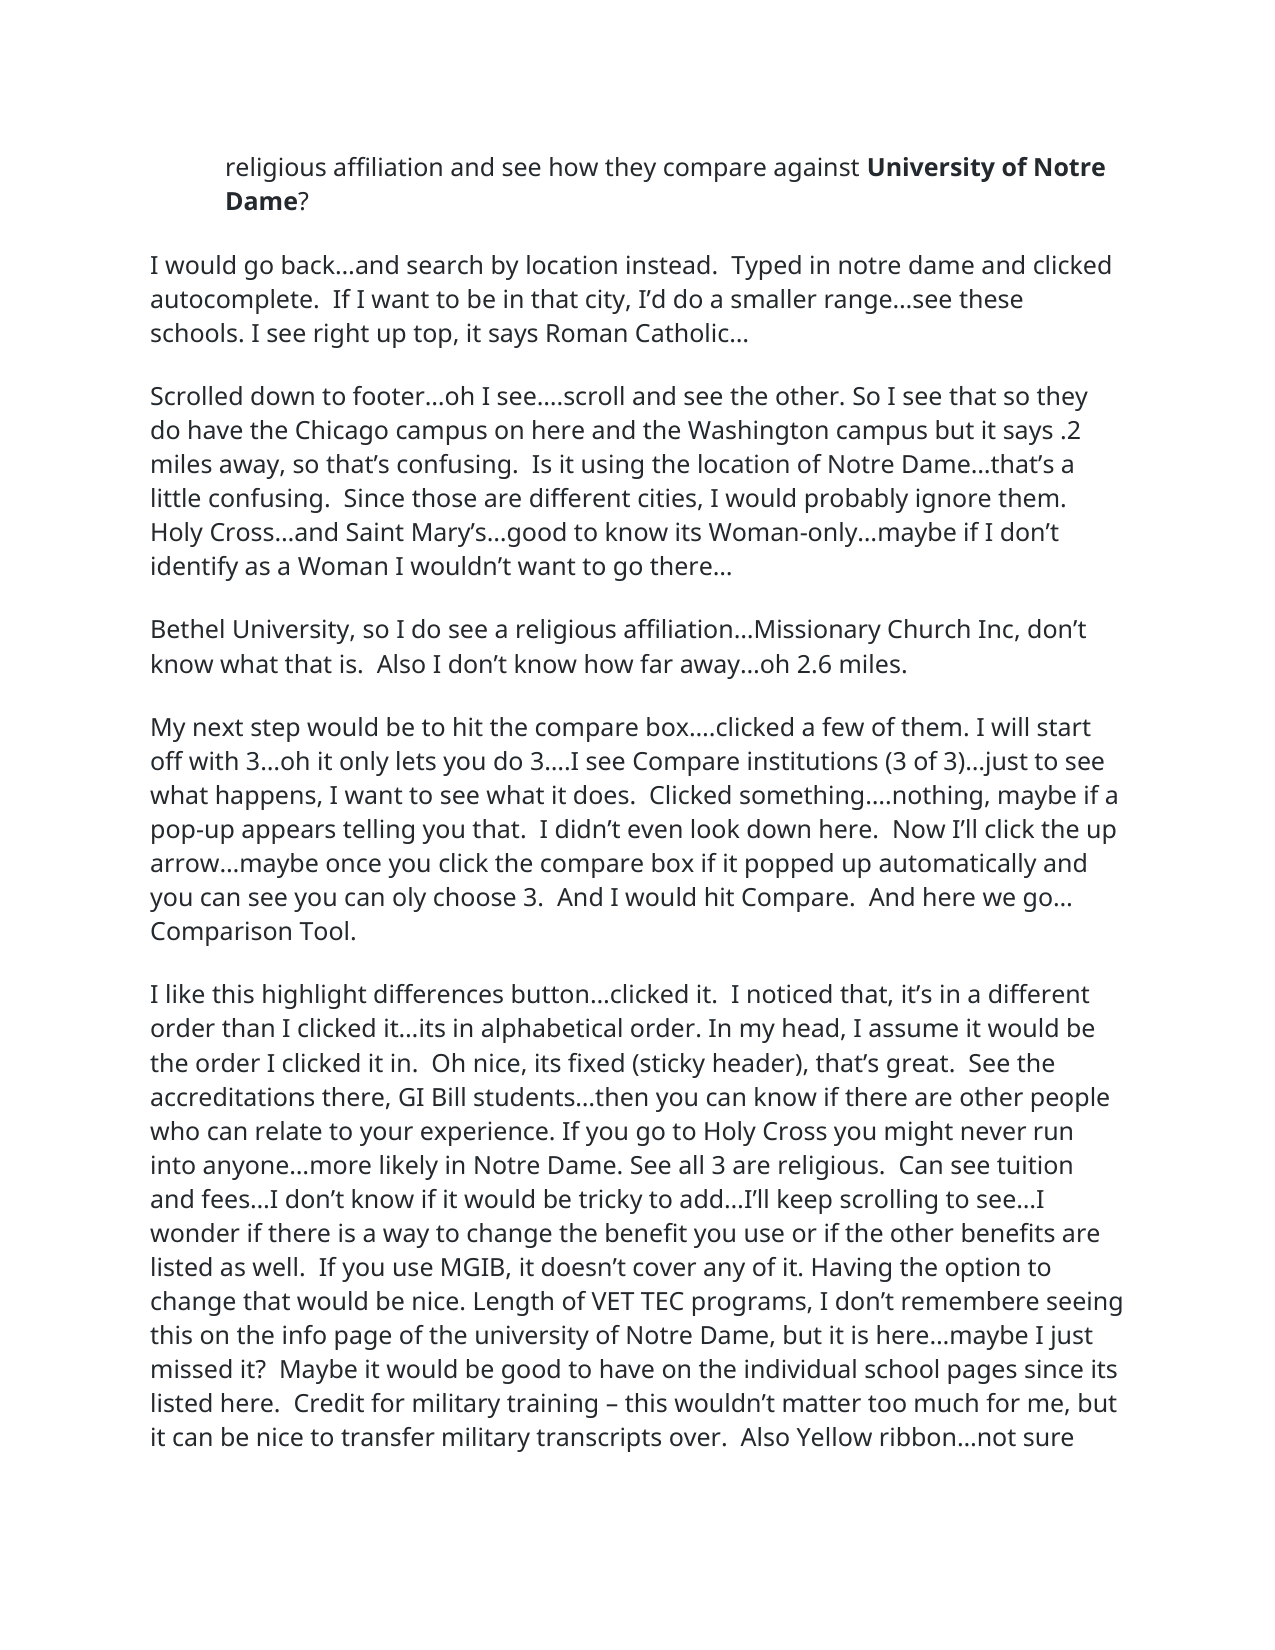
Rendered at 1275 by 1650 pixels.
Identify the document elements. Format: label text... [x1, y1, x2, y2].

text I would go back…and search by location instead. Typed in notre dame and clicked autocomplete. If I want to be in that city, I’d do a smaller range…see these schools. I see right up top, it says Roman Catholic… [150, 247, 1125, 349]
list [187, 150, 1125, 218]
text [150, 977, 1125, 1454]
text My next step would be to hit the compare box….clicked a few of them. I will start off with 3…oh it only lets you do 3….I see Compare institutions (3 of 3)…just to see what happens, I want to see what it does. Clicked something….nothing, maybe if a pop-up appears telling you that. I didn’t even look down here. Now I’ll click the up arrow…maybe once you click the compare box if it popped up automatically and you can see you can oly choose 3. And I would hit Compare. And here we go…Comparison Tool. [150, 709, 1125, 948]
text Bethel University, so I do see a religious affiliation…Missionary Church Inc, don’t know what that is. Also I don’t know how far away…oh 2.6 miles. [150, 612, 1125, 680]
text Scrolled down to footer…oh I see….scroll and see the other. So I see that so they do have the Chicago campus on here and the Washington campus but it says .2 miles away, so that’s confusing. Is it using the location of Notre Dame…that’s a little confusing. Since those are different cities, I would probably ignore them. Holy Cross…and Saint Mary’s…good to know its Woman-only…maybe if I don’t identify as a Woman I wouldn’t want to go there… [150, 379, 1125, 583]
